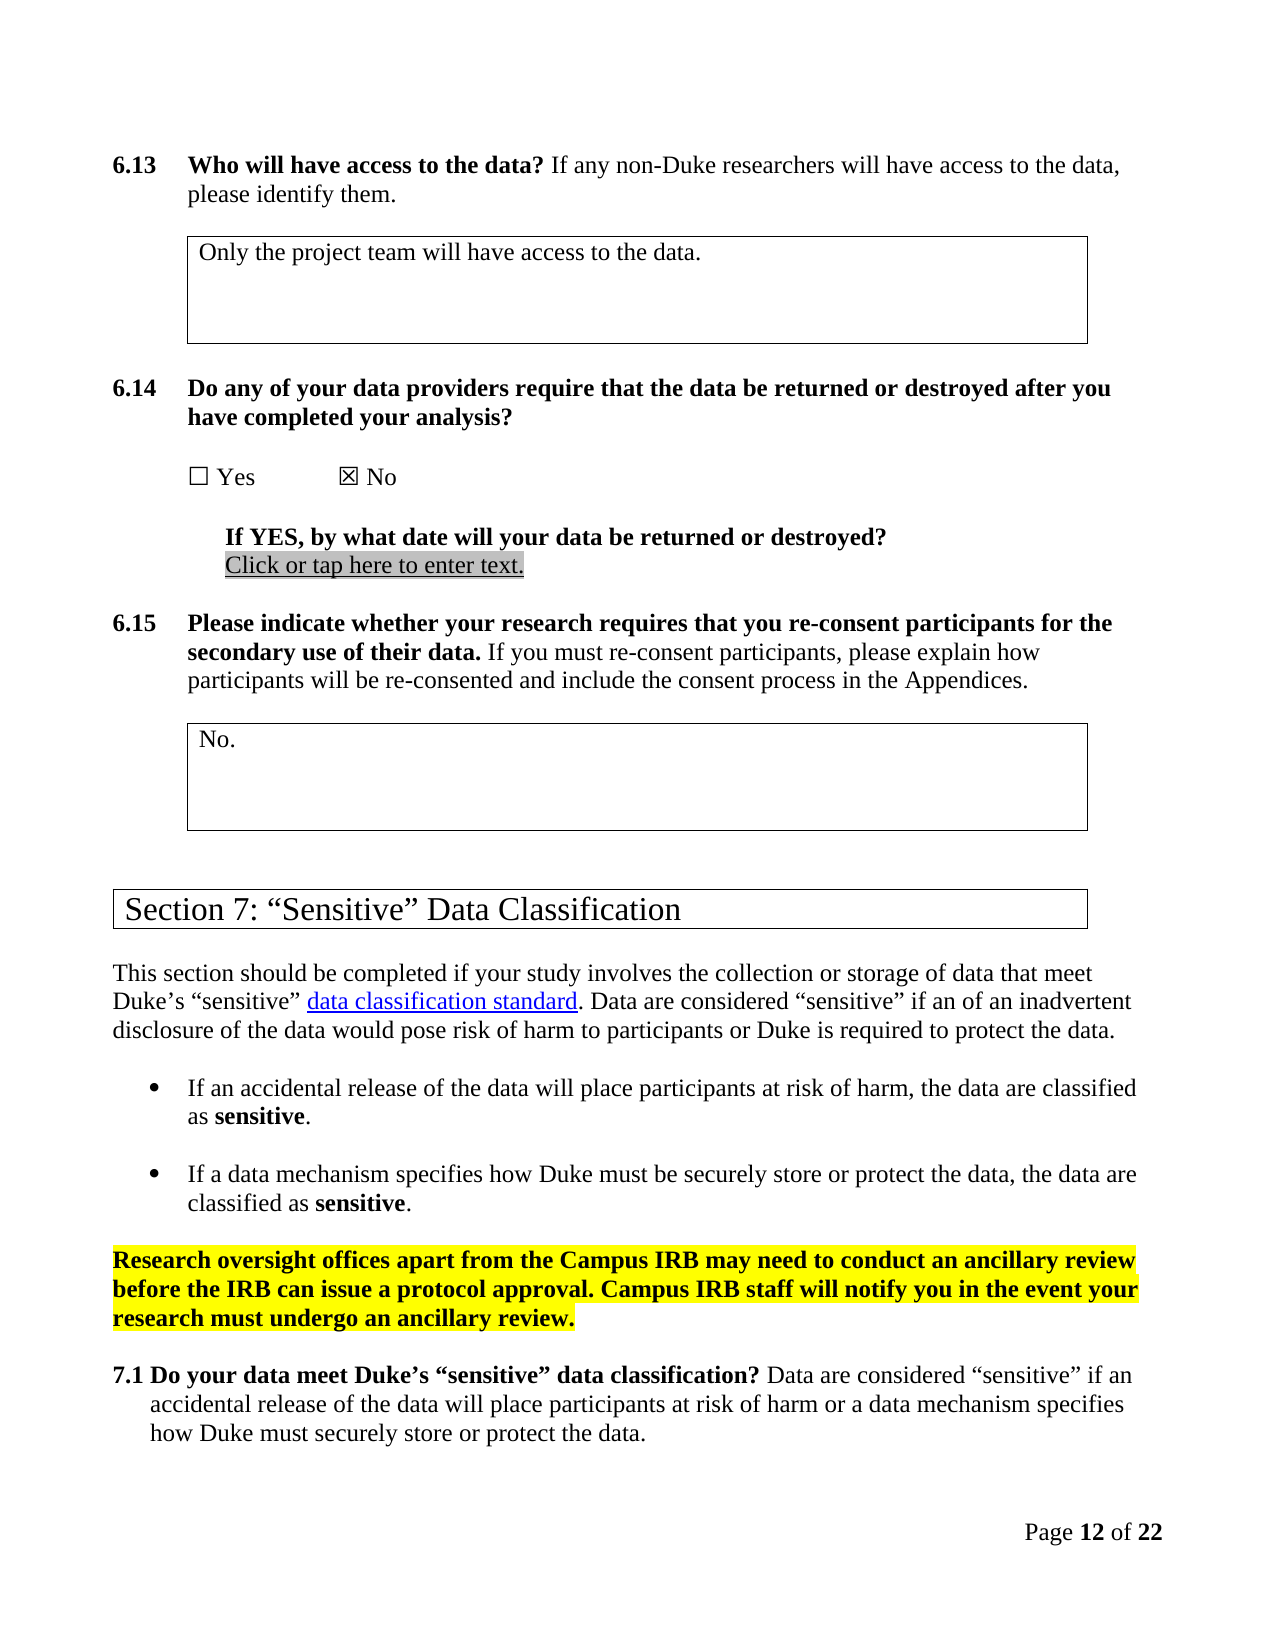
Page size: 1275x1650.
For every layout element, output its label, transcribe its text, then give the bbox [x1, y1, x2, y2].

table_header Section 7: “Sensitive” Data Classification [114, 890, 1087, 928]
text If YES, by what date will your data be returned or destroyed? [225, 522, 1162, 579]
list Do your data meet Duke’s “sensitive” data classification? Data are considered “sensitive” if an accidental release of the data will place participants at risk of harm or a data mechanism specifies how Duke must securely store or protect the data. [112, 1360, 1162, 1446]
list If a data mechanism specifies how Duke must be securely store or protect the data, the data are classified as sensitive. [150, 1159, 1162, 1216]
text Research oversight offices apart from the Campus IRB may need to conduct an ancillary review before the IRB can issue a protocol approval. Campus IRB staff will notify you in the event your research must undergo an ancillary review. [575, 1245, 1162, 1331]
text This section should be completed if your study involves the collection or storage of data that meet Duke’s “sensitive” data classification standard. Data are considered “sensitive” if an of an inadvertent disclosure of the data would pose risk of harm to participants or Duke is required to protect the data. [112, 958, 1162, 1044]
list Please indicate whether your research requires that you re-consent participants for the secondary use of their data. If you must re-consent participants, please explain how participants will be re-consented and include the consent process in the Appendices. [112, 608, 1162, 694]
list Who will have access to the data? If any non-Duke researchers will have access to the data, please identify them. [112, 150, 1162, 207]
text Yes No [187, 459, 1162, 493]
list Do any of your data providers require that the data be returned or destroyed after you have completed your analysis? [112, 373, 1162, 430]
list If an accidental release of the data will place participants at risk of harm, the data are classified as sensitive. [150, 1073, 1162, 1130]
